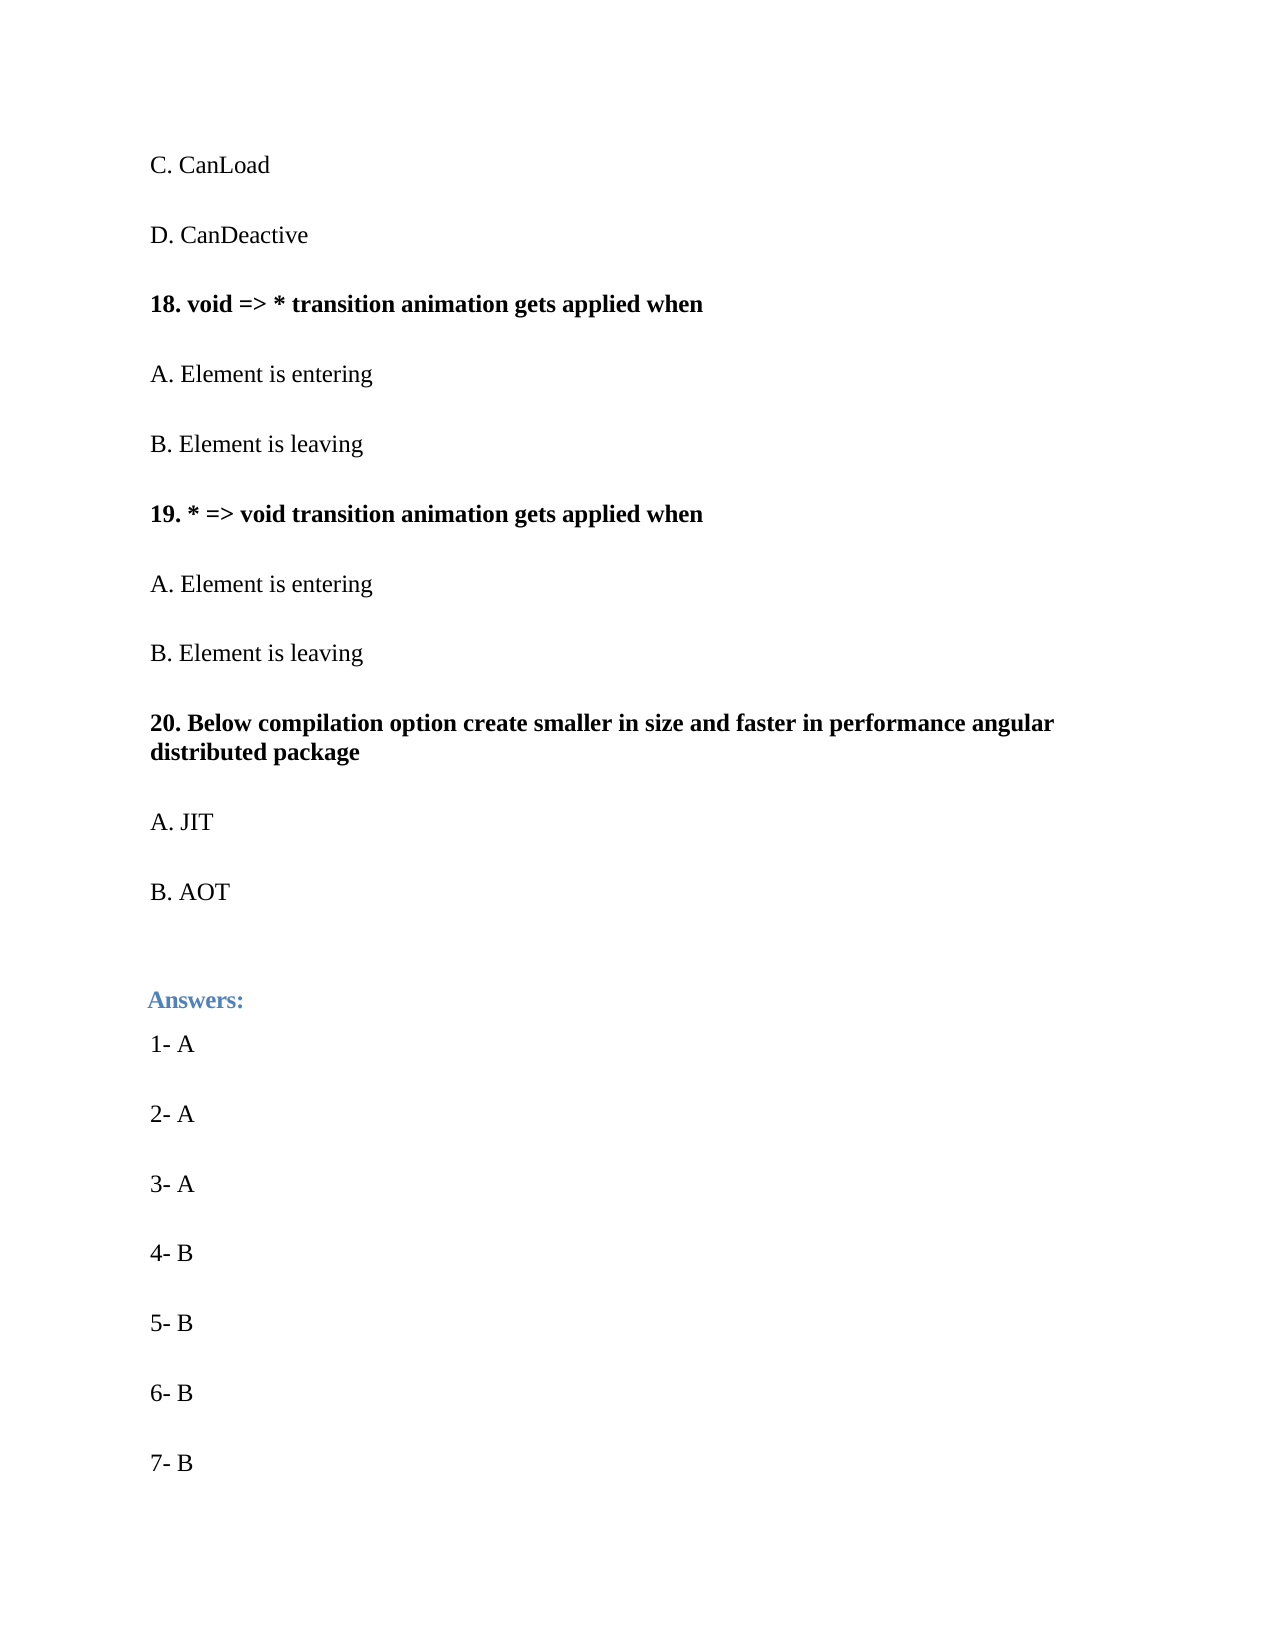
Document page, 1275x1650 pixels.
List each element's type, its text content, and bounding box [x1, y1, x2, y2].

text 20. Below compilation option create smaller in size and faster in performance angular distributed package [150, 708, 1125, 766]
text 2- A [150, 1099, 1125, 1128]
text B. Element is leaving [150, 638, 1125, 667]
text A. JIT [150, 807, 1125, 836]
text 7- B [150, 1448, 1125, 1477]
text B. Element is leaving [150, 429, 1125, 458]
text 4- B [150, 1238, 1125, 1267]
text B. AOT [150, 877, 1125, 905]
text 3- A [150, 1169, 1125, 1197]
text C. CanLoad [150, 150, 1125, 179]
text A. Element is entering [150, 359, 1125, 388]
text 1- A [150, 1029, 1125, 1058]
text D. CanDeactive [150, 220, 1125, 248]
text 19. * => void transition animation gets applied when [150, 499, 1125, 528]
text 5- B [150, 1308, 1125, 1337]
text 18. void => * transition animation gets applied when [150, 289, 1125, 318]
subtitle Answers: [147, 985, 1125, 1013]
text 6- B [150, 1378, 1125, 1407]
text A. Element is entering [150, 569, 1125, 597]
